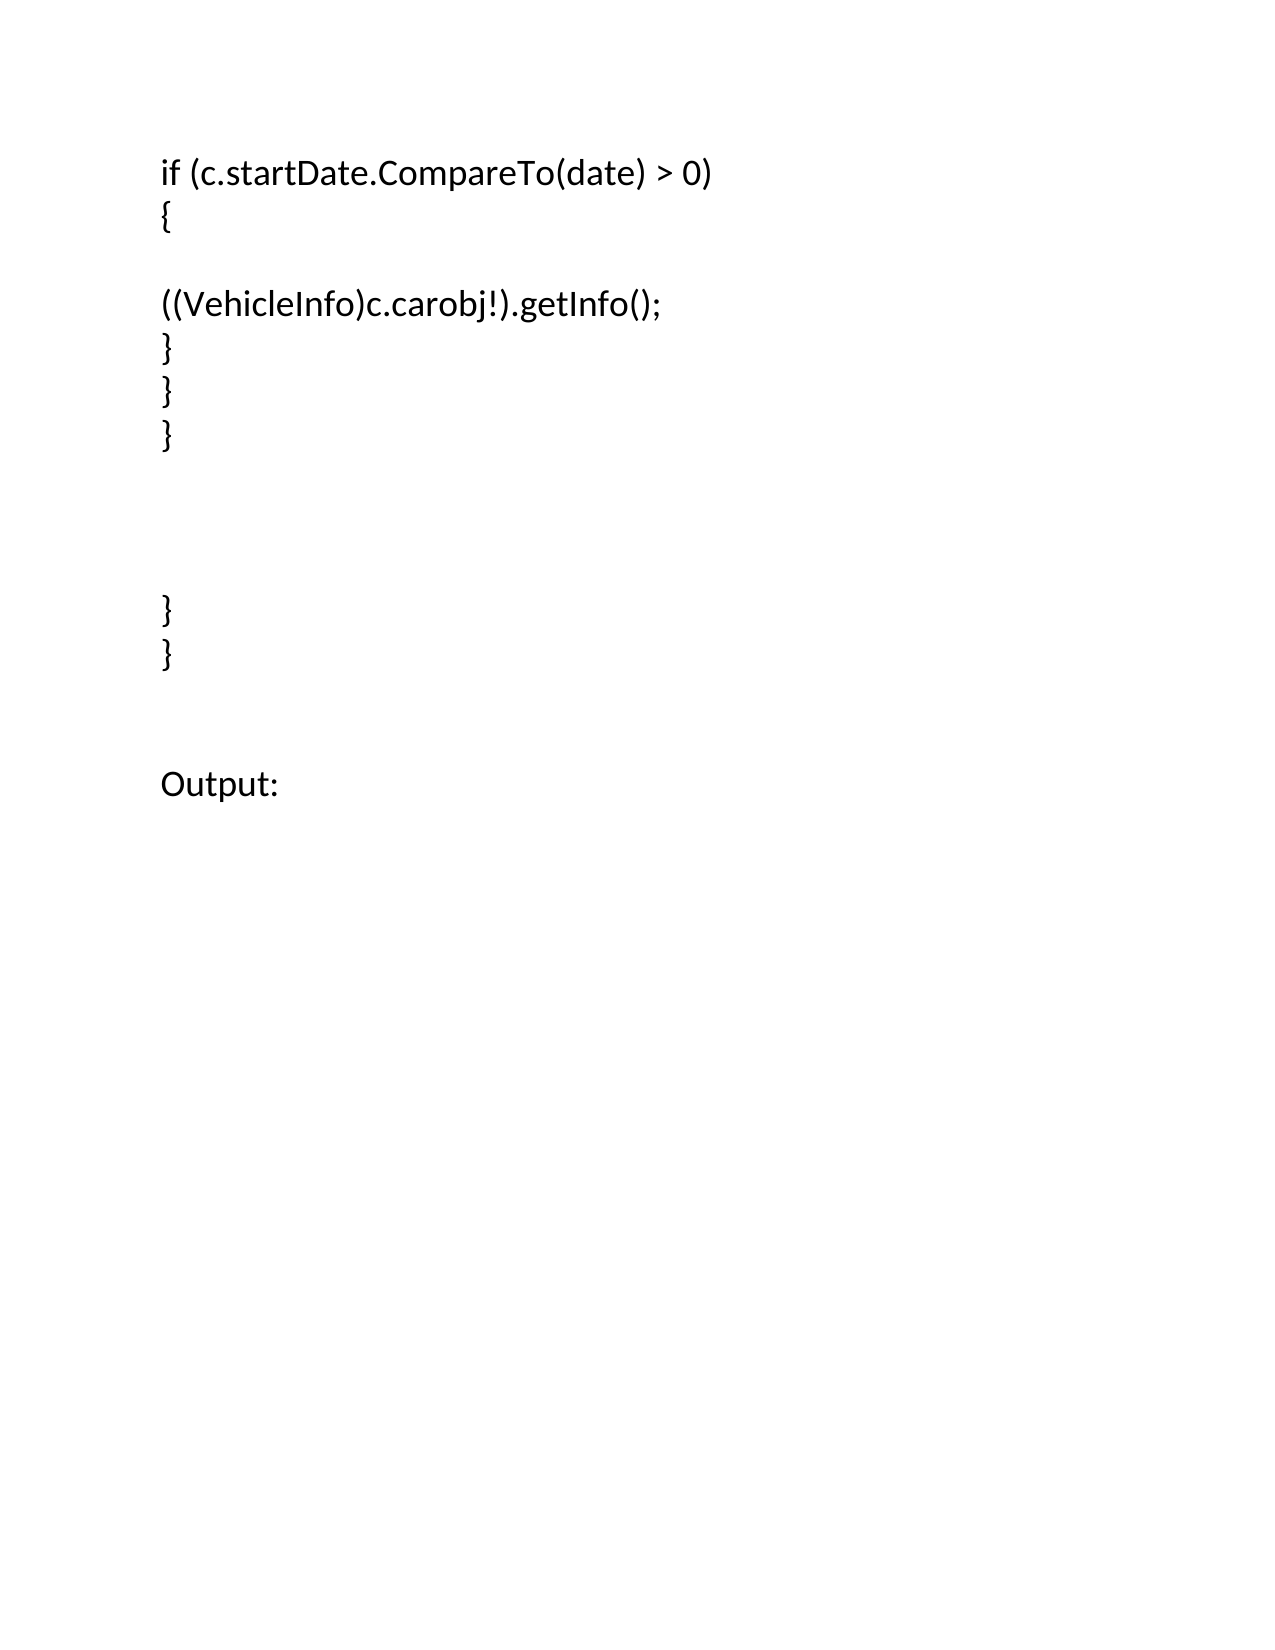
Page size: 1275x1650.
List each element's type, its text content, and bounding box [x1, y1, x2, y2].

text } [160, 369, 1127, 412]
text ((VehicleInfo)c.carobj!).getInfo(); [160, 281, 1127, 325]
text } [160, 587, 1127, 631]
text } [160, 325, 1127, 369]
text if (c.startDate.CompareTo(date) > 0) [160, 150, 1127, 194]
text Output: [160, 762, 1127, 807]
text } [160, 412, 1127, 456]
text { [160, 194, 1127, 237]
text } [160, 631, 1127, 675]
